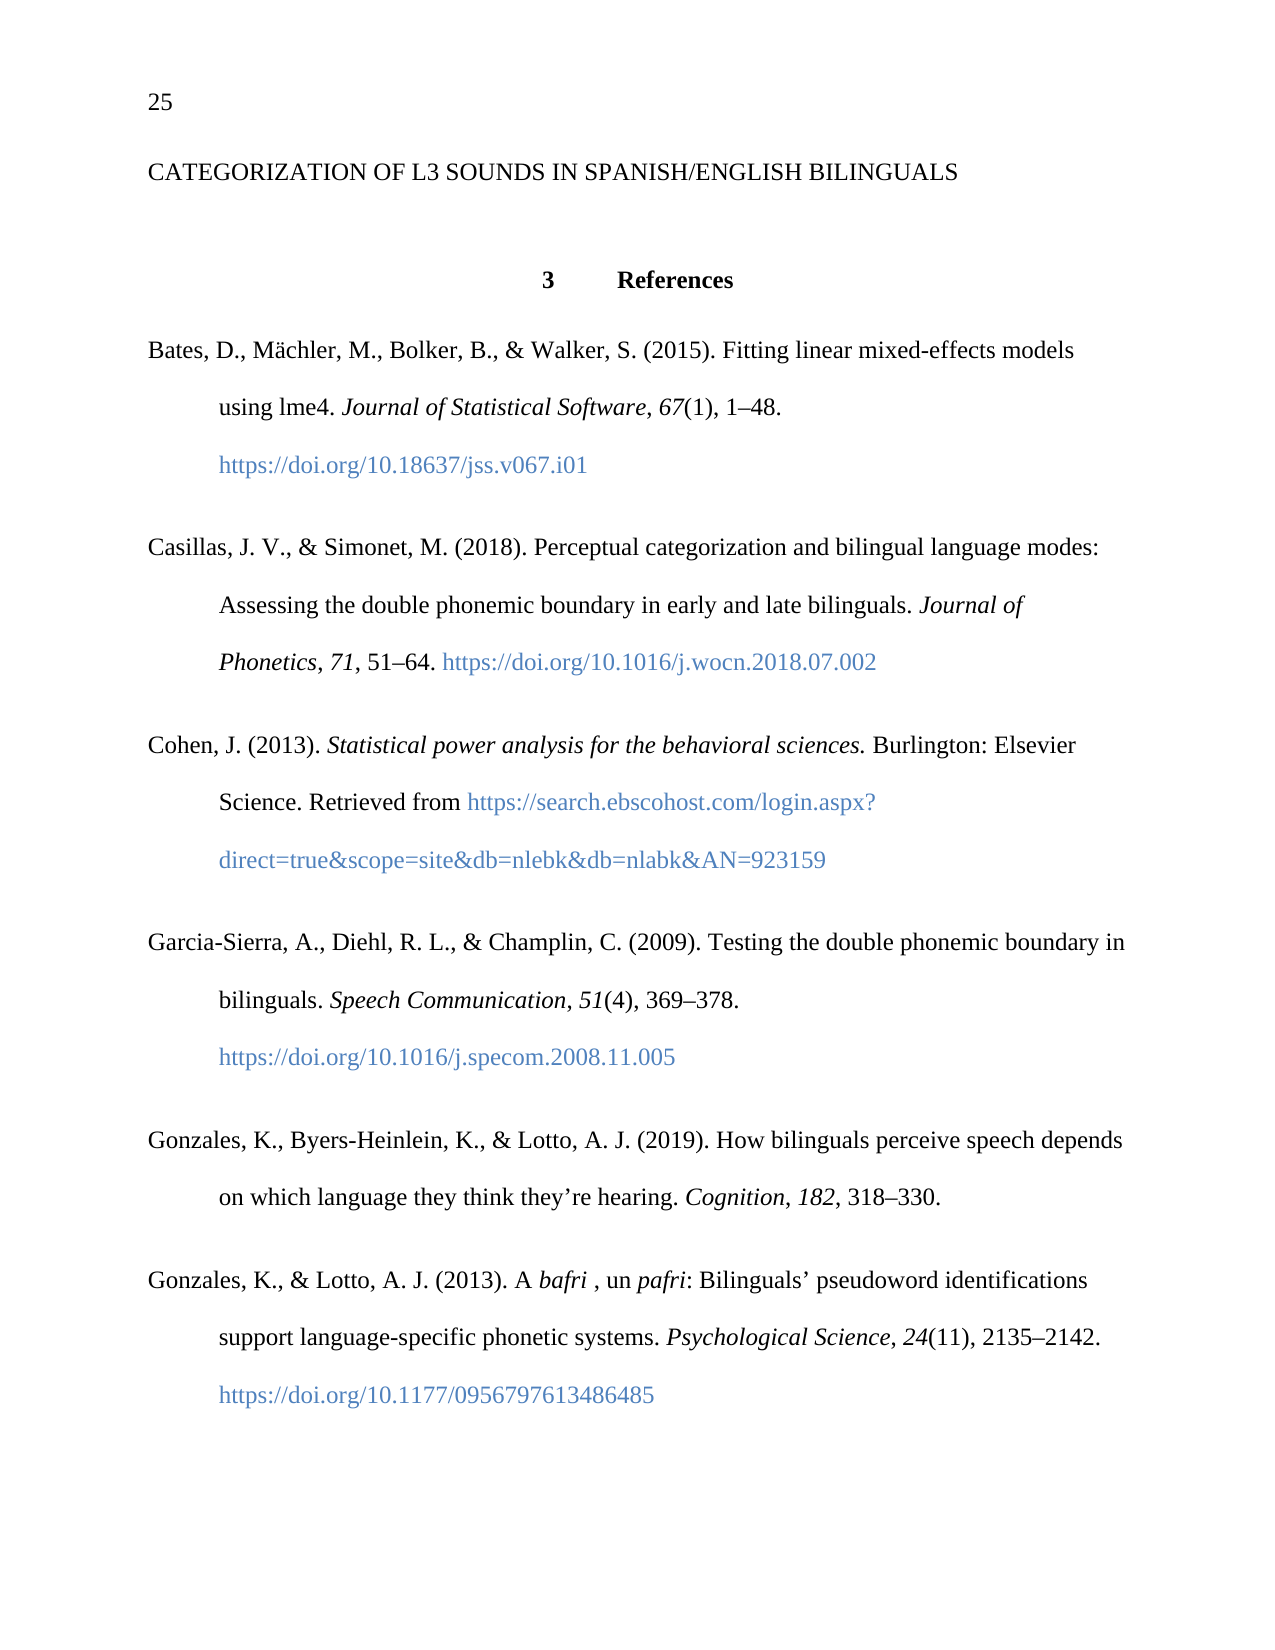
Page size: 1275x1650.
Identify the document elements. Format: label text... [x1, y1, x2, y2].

subtitle 3 References [148, 265, 1127, 294]
text Casillas, J. V., & Simonet, M. (2018). Perceptual categorization and bilingual language modes: Assessing the double phonemic boundary in early and late bilinguals. Journal of Phonetics, 71, 51–64. https://doi.org/10.1016/j.wocn.2018.07.002 [148, 532, 1127, 676]
text Cohen, J. (2013). Statistical power analysis for the behavioral sciences. Burlington: Elsevier Science. Retrieved from https://search.ebscohost.com/login.aspx?direct=true&scope=site&db=nlebk&db=nlabk&AN=923159 [148, 730, 1127, 874]
text Gonzales, K., Byers-Heinlein, K., & Lotto, A. J. (2019). How bilinguals perceive speech depends on which language they think they’re hearing. Cognition, 182, 318–330. [148, 1125, 1127, 1211]
text Gonzales, K., & Lotto, A. J. (2013). A bafri , un pafri: Bilinguals’ pseudoword identifications support language-specific phonetic systems. Psychological Science, 24(11), 2135–2142. https://doi.org/10.1177/0956797613486485 [148, 1265, 1127, 1409]
text Bates, D., Mächler, M., Bolker, B., & Walker, S. (2015). Fitting linear mixed-effects models using lme4. Journal of Statistical Software, 67(1), 1–48. https://doi.org/10.18637/jss.v067.i01 [148, 335, 1127, 479]
text Garcia-Sierra, A., Diehl, R. L., & Champlin, C. (2009). Testing the double phonemic boundary in bilinguals. Speech Communication, 51(4), 369–378. https://doi.org/10.1016/j.specom.2008.11.005 [148, 927, 1127, 1071]
